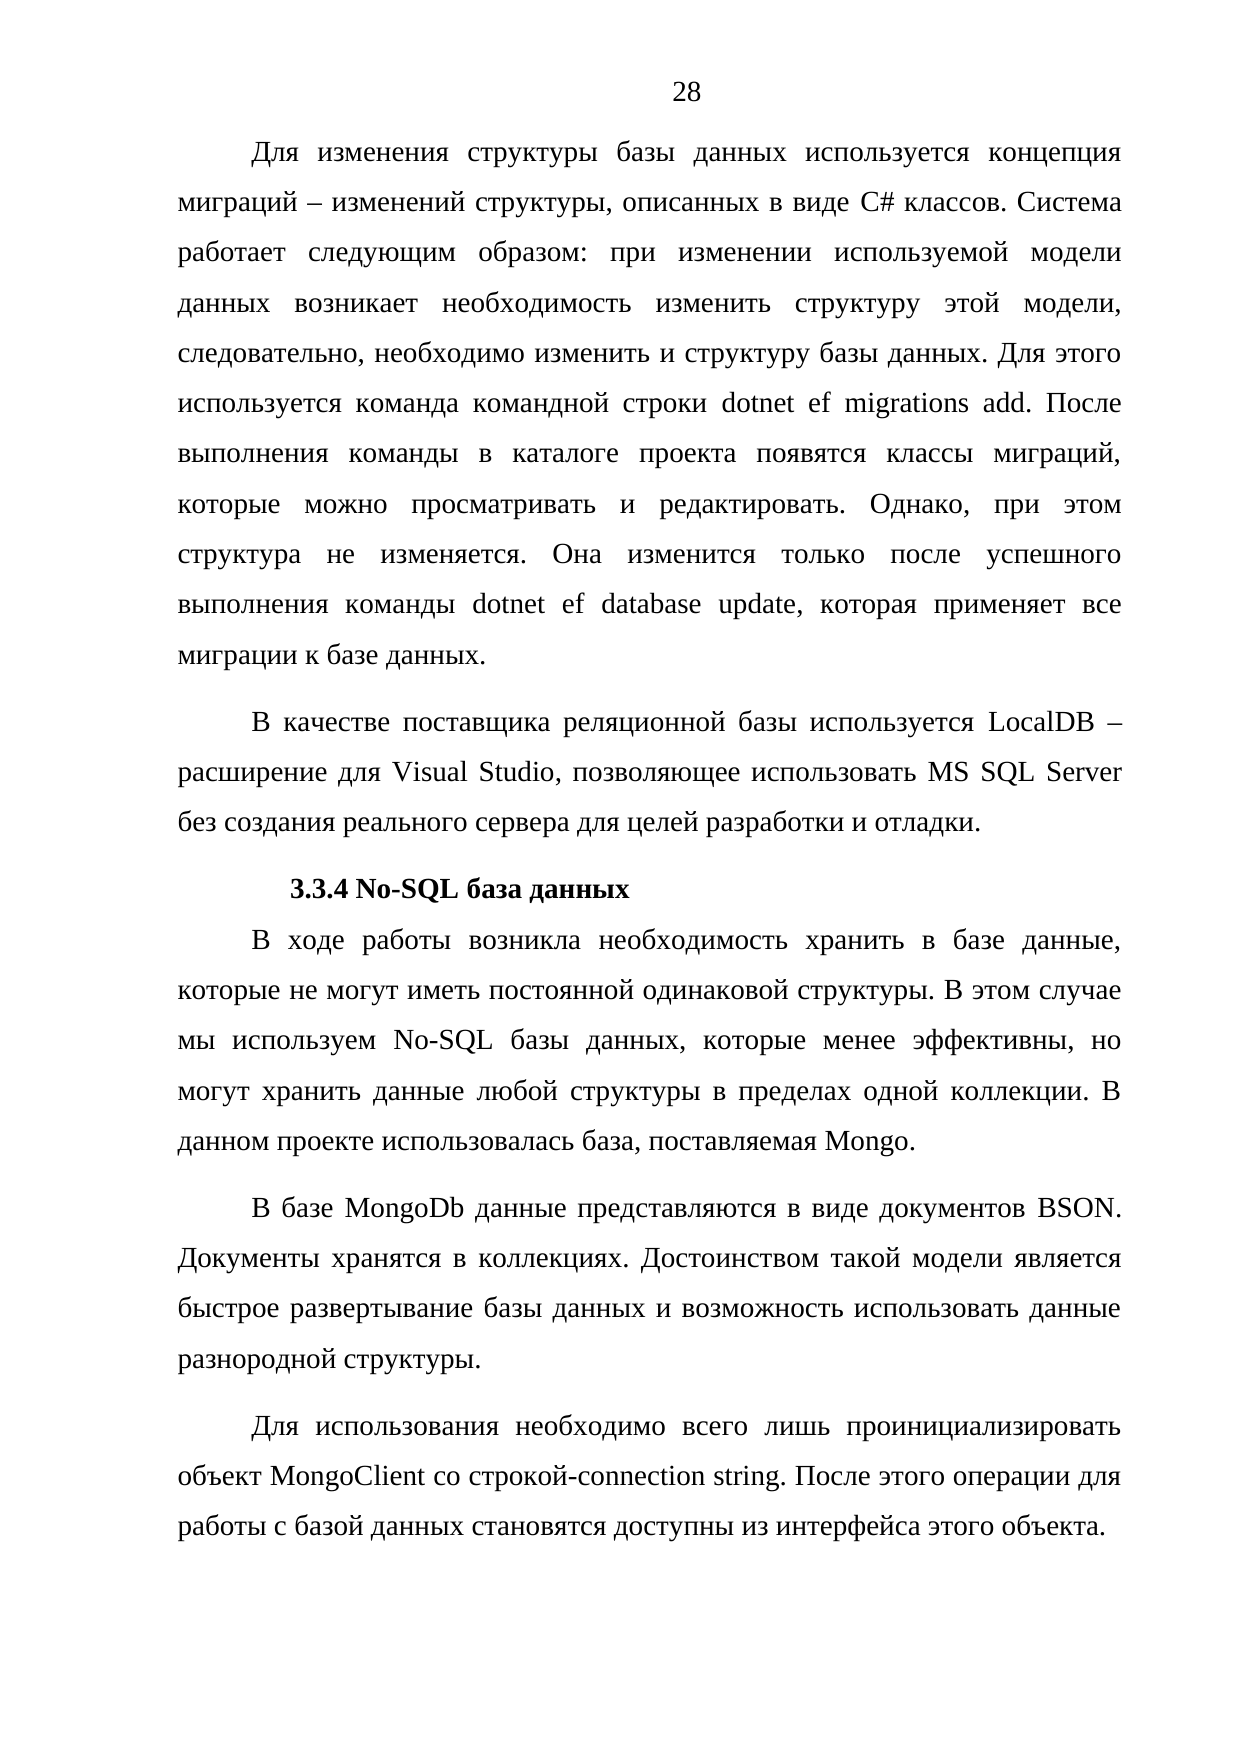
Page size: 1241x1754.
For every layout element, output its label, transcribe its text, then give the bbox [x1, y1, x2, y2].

subtitle No-SQL база данных [290, 871, 1122, 905]
text В ходе работы возникла необходимость хранить в базе данные, которые не могут иметь постоянной одинаковой структуры. В этом случае мы используем No-SQL базы данных, которые менее эффективны, но могут хранить данные любой структуры в пределах одной коллекции. В данном проекте использовалась база, поставляемая Mongo. [177, 922, 1122, 1157]
text В качестве поставщика реляционной базы используется LocalDB – расширение для Visual Studio, позволяющее использовать MS SQL Server без создания реального сервера для целей разработки и отладки. [177, 704, 1122, 838]
text В базе MongoDb данные представляются в виде документов BSON. Документы хранятся в коллекциях. Достоинством такой модели является быстрое развертывание базы данных и возможность использовать данные разнородной структуры. [177, 1190, 1122, 1374]
text Для изменения структуры базы данных используется концепция миграций – изменений структуры, описанных в виде C# классов. Система работает следующим образом: при изменении используемой модели данных возникает необходимость изменить структуру этой модели, следовательно, необходимо изменить и структуру базы данных. Для этого используется команда командной строки dotnet ef migrations add. После выполнения команды в каталоге проекта появятся классы миграций, которые можно просматривать и редактировать. Однако, при этом структура не изменяется. Она изменится только после успешного выполнения команды dotnet ef database update, которая применяет все миграции к базе данных. [177, 134, 1122, 670]
text Для использования необходимо всего лишь проинициализировать объект MongoClient со строкой-connection string. После этого операции для работы с базой данных становятся доступны из интерфейса этого объекта. [177, 1408, 1122, 1542]
